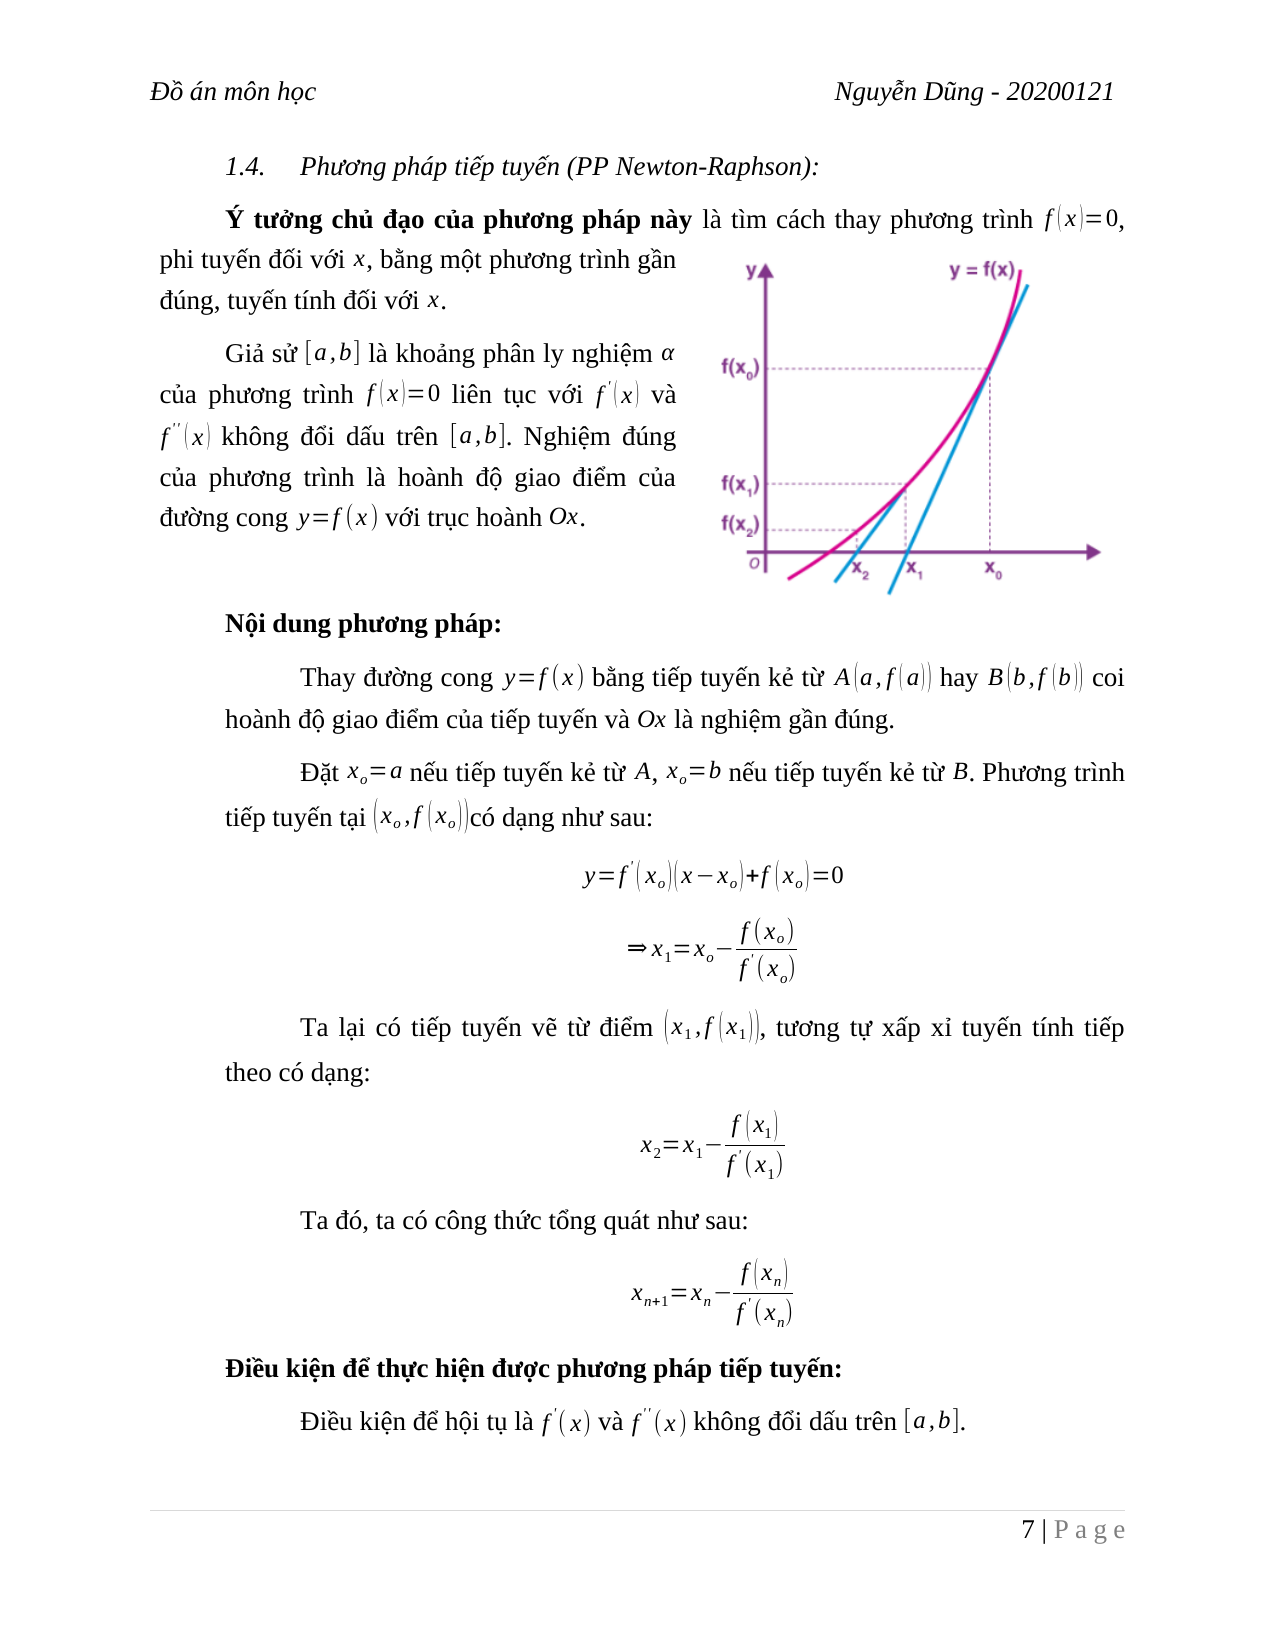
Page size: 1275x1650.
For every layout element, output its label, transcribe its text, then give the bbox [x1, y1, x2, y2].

text Đặt nếu tiếp tuyến kẻ từ , nếu tiếp tuyến kẻ từ . Phương trình tiếp tuyến tại có dạng như sau: [225, 756, 1125, 836]
text Ta lại có tiếp tuyến vẽ từ điểm , tương tự xấp xỉ tuyến tính tiếp theo có dạng: [225, 1008, 1125, 1087]
text Điều kiện để hội tụ là và không đổi dấu trên . [150, 1405, 1125, 1438]
text Nội dung phương pháp: [159, 607, 1125, 638]
text Giả sử là khoảng phân ly nghiệm của phương trình liên tục với và không đổi dấu trên . Nghiệm đúng của phương trình là hoành độ giao điểm của đường cong với trục hoành . [159, 337, 695, 533]
text Phương pháp tiếp tuyến (PP Newton-Raphson): [225, 150, 1125, 181]
text Ta đó, ta có công thức tổng quát như sau: [225, 1204, 1125, 1235]
text Điều kiện để thực hiện được phương pháp tiếp tuyến: [150, 1352, 1125, 1383]
text Thay đường cong bằng tiếp tuyến kẻ từ hay coi hoành độ giao điểm của tiếp tuyến và là nghiệm gần đúng. [225, 660, 1125, 734]
text Ý tưởng chủ đạo của phương pháp này là tìm cách thay phương trình , phi tuyến đối với , bằng một phương trình gần đúng, tuyến tính đối với . [159, 203, 1125, 315]
